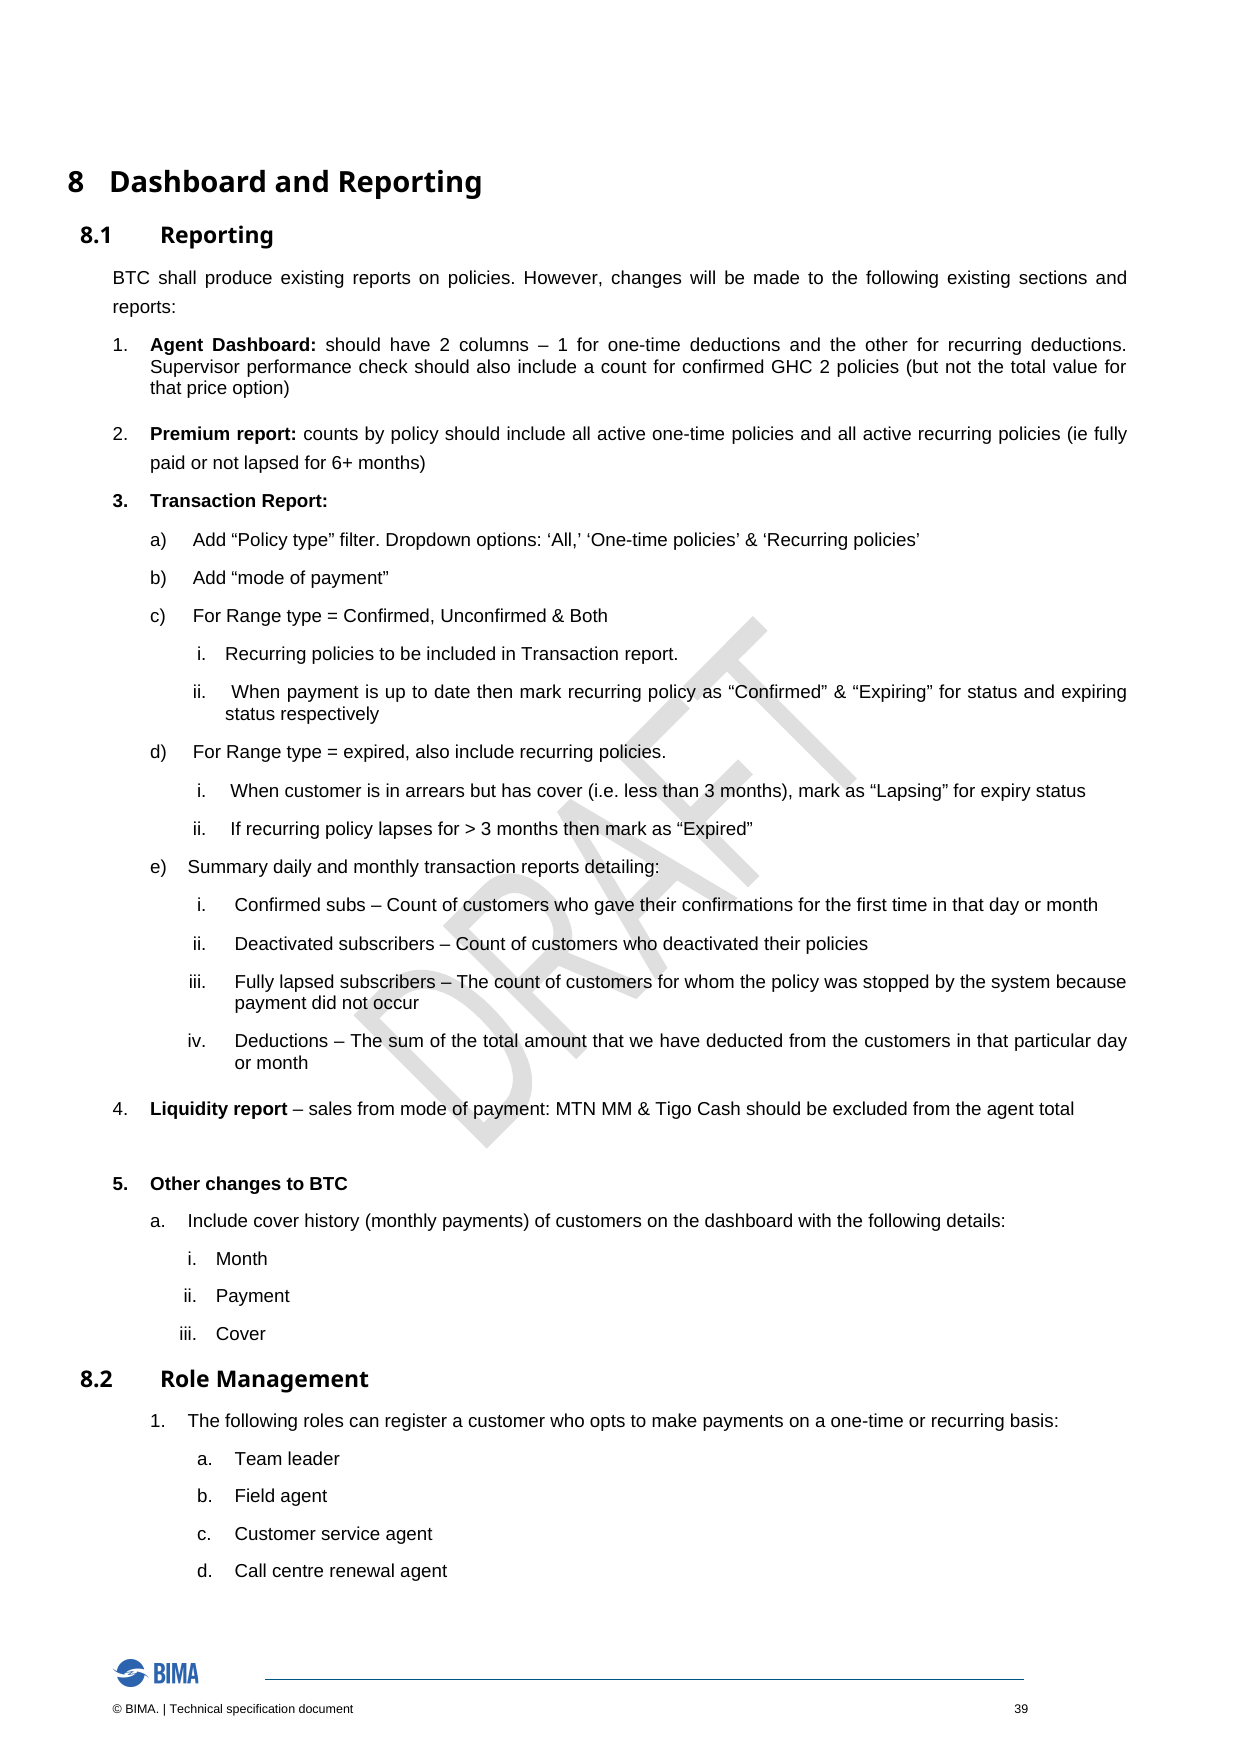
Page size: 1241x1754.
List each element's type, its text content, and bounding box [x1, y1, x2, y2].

list Add “mode of payment” [150, 567, 1128, 588]
list Cover [197, 1315, 1128, 1344]
list Summary daily and monthly transaction reports detailing: [150, 856, 1128, 877]
list Confirmed subs – Count of customers who gave their confirmations for the first time in that day or month [206, 894, 1128, 916]
list When payment is up to date then mark recurring policy as “Confirmed” & “Expiring” for status and expiring status respectively [206, 681, 1128, 724]
list Deductions – The sum of the total amount that we have deducted from the customers in that particular day or month [206, 1030, 1128, 1073]
list Add “Policy type” filter. Dropdown options: ‘All,’ ‘One-time policies’ & ‘Recurring policies’ [150, 528, 1128, 550]
picture [112, 1659, 199, 1687]
list Agent Dashboard: should have 2 columns – 1 for one-time deductions and the other for recurring deductions. Supervisor performance check should also include a count for confirmed GHC 2 policies (but not the total value for that price option) [112, 334, 1128, 398]
list Call centre renewal agent [197, 1553, 1128, 1582]
list Liquidity report – sales from mode of payment: MTN MM & Tigo Cash should be excluded from the agent total [112, 1090, 1128, 1119]
text BTC shall produce existing reports on policies. However, changes will be made to the following existing sections and reports: [112, 259, 1128, 317]
list The following roles can register a customer who opts to make payments on a one-time or recurring basis: [150, 1403, 1128, 1432]
subtitle Reporting [112, 217, 1128, 251]
list For Range type = expired, also include recurring policies. [150, 741, 1128, 763]
list Month [197, 1240, 1128, 1269]
list For Range type = Confirmed, Unconfirmed & Both [150, 605, 1128, 626]
list Field agent [197, 1478, 1128, 1507]
list Deactivated subscribers – Count of customers who deactivated their policies [206, 932, 1128, 954]
list Team leader [197, 1440, 1128, 1469]
list When customer is in arrears but has cover (i.e. less than 3 months), mark as “Lapsing” for expiry status [206, 779, 1128, 801]
subtitle Role Management [112, 1361, 1128, 1394]
list Include cover history (monthly payments) of customers on the dashboard with the following details: [150, 1203, 1128, 1232]
list Recurring policies to be included in Transaction report. [206, 643, 1128, 665]
list Transaction Report: [112, 490, 1128, 512]
list If recurring policy lapses for > 3 months then mark as “Expired” [206, 818, 1128, 839]
subtitle Dashboard and Reporting [67, 161, 1031, 201]
list Fully lapsed subscribers – The count of customers for whom the policy was stopped by the system because payment did not occur [206, 971, 1128, 1014]
list Payment [197, 1278, 1128, 1307]
list Other changes to BTC [112, 1165, 1128, 1194]
list Customer service agent [197, 1515, 1128, 1544]
list Premium report: counts by policy should include all active one-time policies and all active recurring policies (ie fully paid or not lapsed for 6+ months) [112, 415, 1128, 473]
